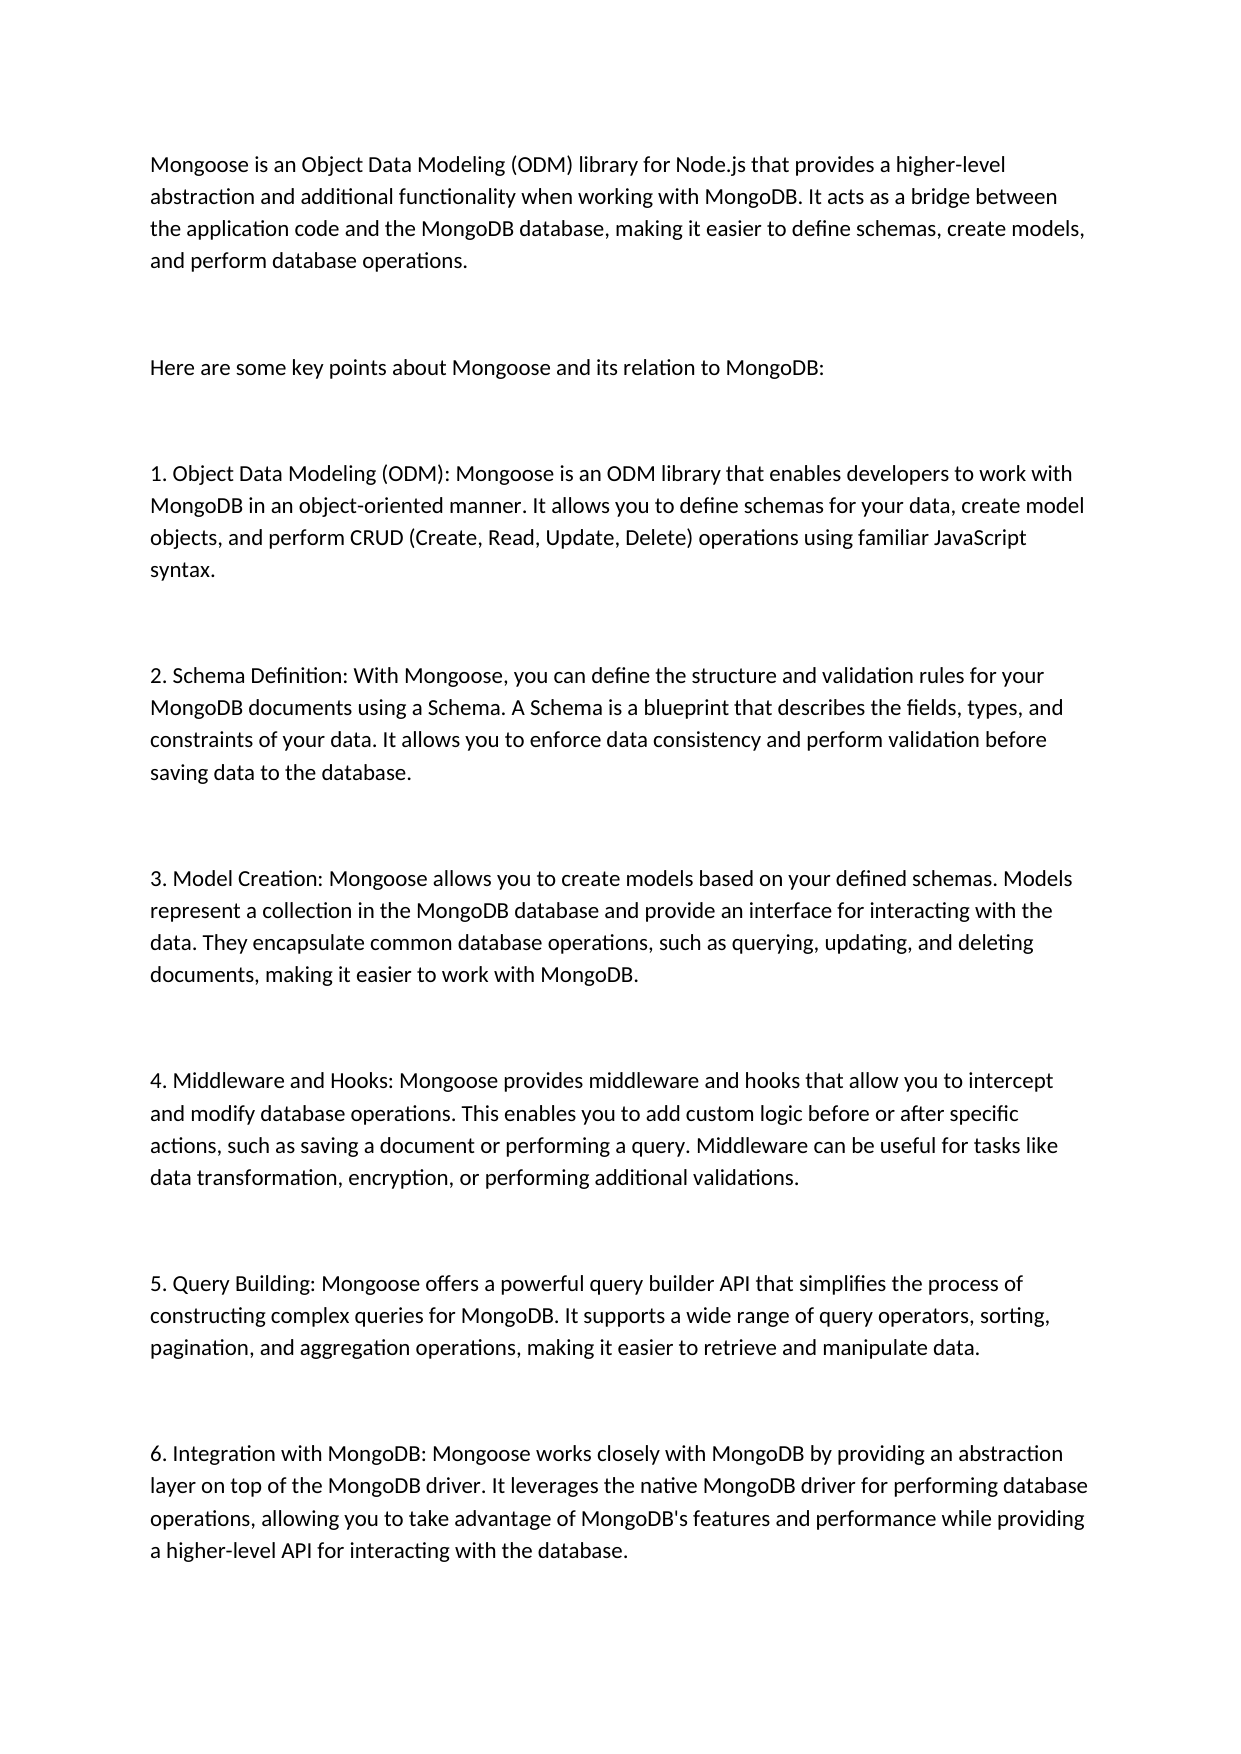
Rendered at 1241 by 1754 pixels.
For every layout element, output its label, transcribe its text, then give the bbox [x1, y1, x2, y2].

text 3. Model Creation: Mongoose allows you to create models based on your defined schemas. Models represent a collection in the MongoDB database and provide an interface for interacting with the data. They encapsulate common database operations, such as querying, updating, and deleting documents, making it easier to work with MongoDB. [150, 864, 1090, 988]
text 5. Query Building: Mongoose offers a powerful query builder API that simplifies the process of constructing complex queries for MongoDB. It supports a wide range of query operators, sorting, pagination, and aggregation operations, making it easier to retrieve and manipulate data. [150, 1269, 1090, 1361]
text Mongoose is an Object Data Modeling (ODM) library for Node.js that provides a higher-level abstraction and additional functionality when working with MongoDB. It acts as a bridge between the application code and the MongoDB database, making it easier to define schemas, create models, and perform database operations. [150, 150, 1090, 274]
text Here are some key points about Mongoose and its relation to MongoDB: [150, 353, 1090, 381]
text 6. Integration with MongoDB: Mongoose works closely with MongoDB by providing an abstraction layer on top of the MongoDB driver. It leverages the native MongoDB driver for performing database operations, allowing you to take advantage of MongoDB's features and performance while providing a higher-level API for interacting with the database. [150, 1439, 1090, 1564]
text 2. Schema Definition: With Mongoose, you can define the structure and validation rules for your MongoDB documents using a Schema. A Schema is a blueprint that describes the fields, types, and constraints of your data. It allows you to enforce data consistency and perform validation before saving data to the database. [150, 661, 1090, 786]
text 4. Middleware and Hooks: Mongoose provides middleware and hooks that allow you to intercept and modify database operations. This enables you to add custom logic before or after specific actions, such as saving a document or performing a query. Middleware can be useful for tasks like data transformation, encryption, or performing additional validations. [150, 1066, 1090, 1191]
text 1. Object Data Modeling (ODM): Mongoose is an ODM library that enables developers to work with MongoDB in an object-oriented manner. It allows you to define schemas for your data, create model objects, and perform CRUD (Create, Read, Update, Delete) operations using familiar JavaScript syntax. [150, 459, 1090, 583]
